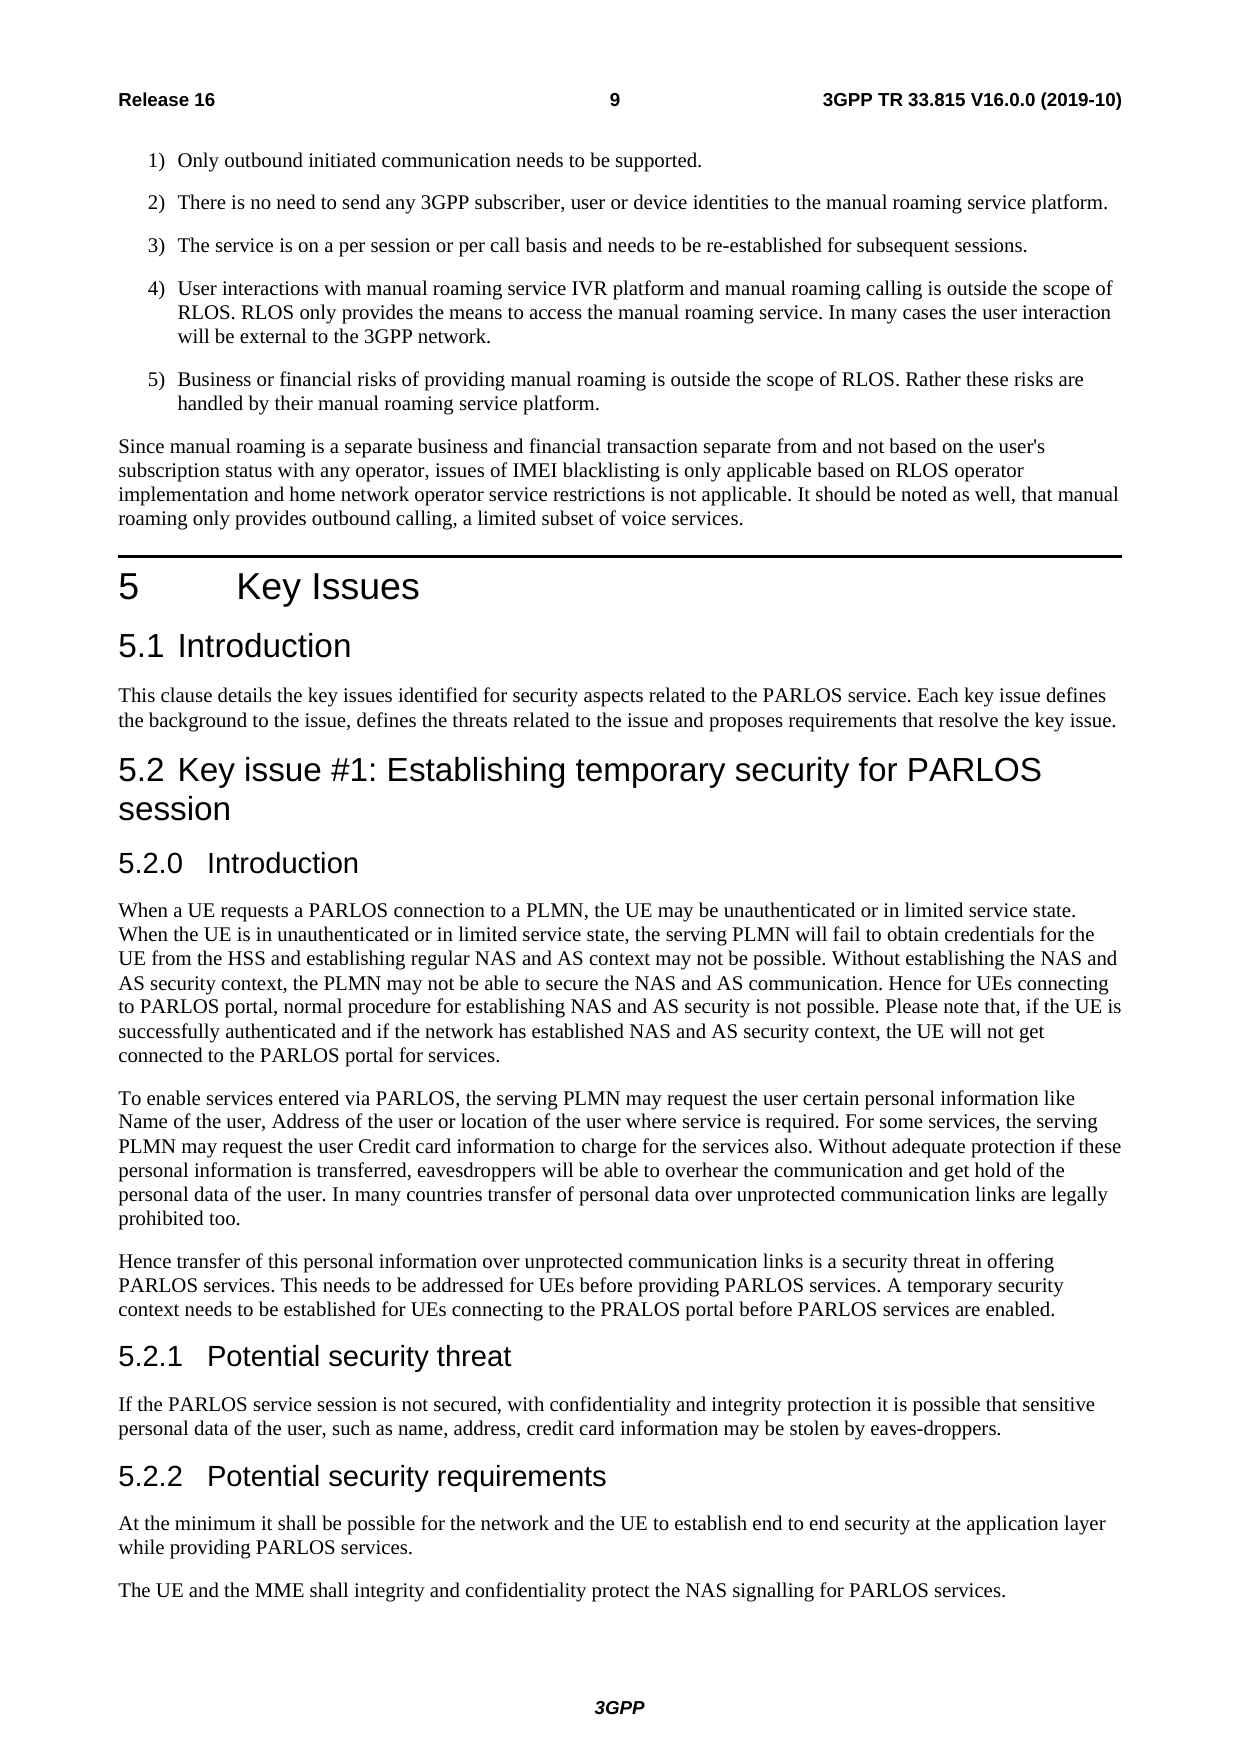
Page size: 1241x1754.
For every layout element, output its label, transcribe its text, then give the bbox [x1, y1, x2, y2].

text 2) There is no need to send any 3GPP subscriber, user or device identities to the manual roaming service platform. [148, 190, 1122, 214]
text 4) User interactions with manual roaming service IVR platform and manual roaming calling is outside the scope of RLOS. RLOS only provides the means to access the manual roaming service. In many cases the user interaction will be external to the 3GPP network. [148, 276, 1122, 348]
text The UE and the MME shall integrity and confidentiality protect the NAS signalling for PARLOS services. [118, 1578, 1122, 1602]
text Since manual roaming is a separate business and financial transaction separate from and not based on the user's subscription status with any operator, issues of IMEI blacklisting is only applicable based on RLOS operator implementation and home network operator service restrictions is not applicable. It should be noted as well, that manual roaming only provides outbound calling, a limited subset of voice services. [118, 434, 1122, 530]
subtitle 5.2.2 Potential security requirements [118, 1459, 1122, 1492]
text 3) The service is on a per session or per call basis and needs to be re-established for subsequent sessions. [148, 233, 1122, 257]
subtitle 5.2.1 Potential security threat [118, 1339, 1122, 1373]
subtitle 5.2.0 Introduction [118, 846, 1122, 879]
subtitle 5.1 Introduction [118, 626, 1122, 665]
subtitle 5.2 Key issue #1: Establishing temporary security for PARLOS session [118, 750, 1122, 827]
text 5) Business or financial risks of providing manual roaming is outside the scope of RLOS. Rather these risks are handled by their manual roaming service platform. [148, 367, 1122, 415]
subtitle 5 Key Issues [118, 558, 1122, 607]
text This clause details the key issues identified for security aspects related to the PARLOS service. Each key issue defines the background to the issue, defines the threats related to the issue and proposes requirements that resolve the key issue. [118, 683, 1122, 732]
text To enable services entered via PARLOS, the serving PLMN may request the user certain personal information like Name of the user, Address of the user or location of the user where service is required. For some services, the serving PLMN may request the user Credit card information to charge for the services also. Without adequate protection if these personal information is transferred, eavesdroppers will be able to overhear the communication and get hold of the personal data of the user. In many countries transfer of personal data over unprotected communication links are legally prohibited too. [118, 1085, 1122, 1230]
text When a UE requests a PARLOS connection to a PLMN, the UE may be unauthenticated or in limited service state. When the UE is in unauthenticated or in limited service state, the serving PLMN will fail to obtain credentials for the UE from the HSS and establishing regular NAS and AS context may not be possible. Without establishing the NAS and AS security context, the PLMN may not be able to secure the NAS and AS communication. Hence for UEs connecting to PARLOS portal, normal procedure for establishing NAS and AS security is not possible. Please note that, if the UE is successfully authenticated and if the network has established NAS and AS security context, the UE will not get connected to the PARLOS portal for services. [118, 898, 1122, 1067]
text If the PARLOS service session is not secured, with confidentiality and integrity protection it is possible that sensitive personal data of the user, such as name, address, credit card information may be stolen by eaves-droppers. [118, 1392, 1122, 1440]
text At the minimum it shall be possible for the network and the UE to establish end to end security at the application layer while providing PARLOS services. [118, 1511, 1122, 1559]
text 1) Only outbound initiated communication needs to be supported. [148, 147, 1122, 172]
text Hence transfer of this personal information over unprotected communication links is a security threat in offering PARLOS services. This needs to be addressed for UEs before providing PARLOS services. A temporary security context needs to be established for UEs connecting to the PRALOS portal before PARLOS services are enabled. [118, 1248, 1122, 1321]
